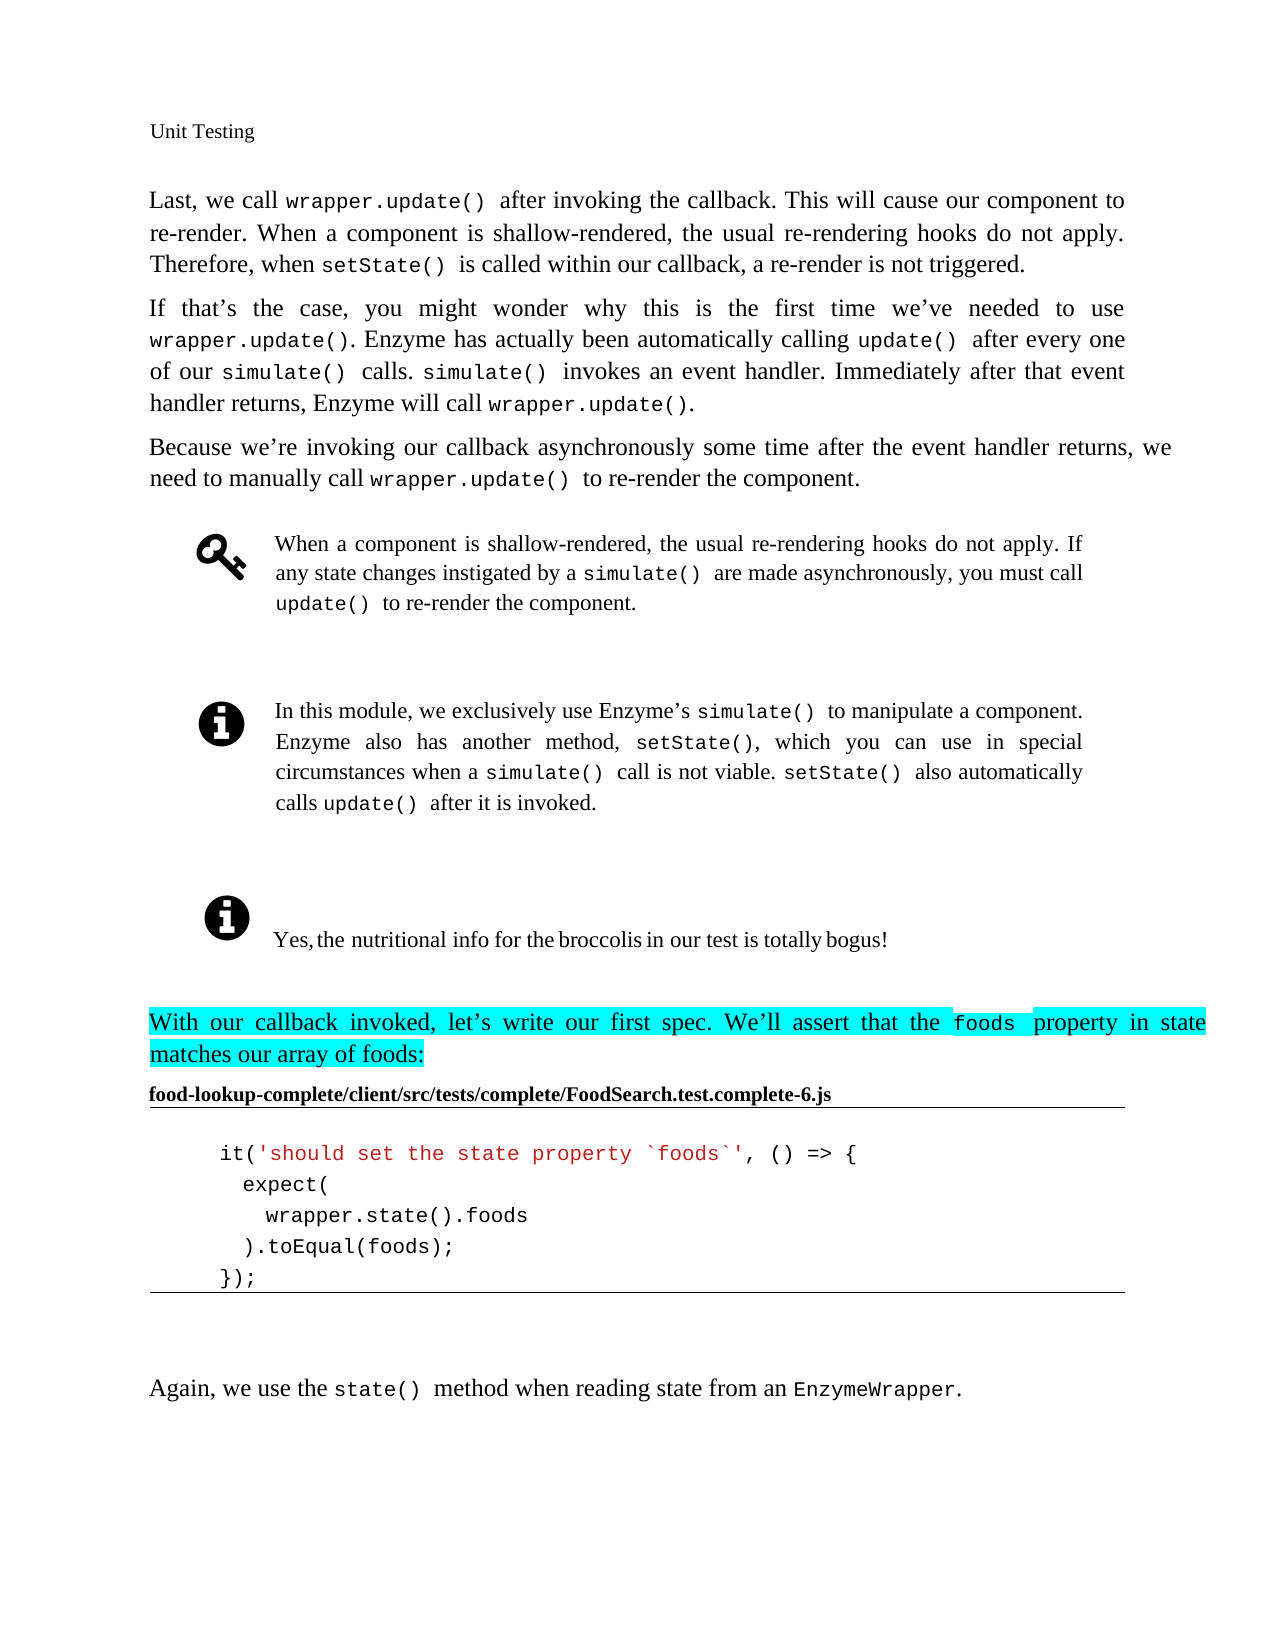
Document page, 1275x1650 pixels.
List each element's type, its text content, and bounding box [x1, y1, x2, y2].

text expect( [242, 1173, 1238, 1197]
text If that’s the case, you might wonder why this is the first time we’ve needed to use wrapper.update(). Enzyme has actually been automatically calling update() after every one of our simulate() calls. simulate() invokes an event handler. Immediately after that event handler returns, Enzyme will call wrapper.update(). [148, 293, 1125, 418]
text With our callback invoked, let’s write our first spec. We’ll assert that the foods property in state matches our array of foods: [148, 1007, 1206, 1067]
text ).toEqual(foods); [242, 1236, 1238, 1259]
picture [197, 888, 257, 948]
text Again, we use the state() method when reading state from an EnzymeWrapper. [148, 1373, 989, 1402]
text Last, we call wrapper.update() after invoking the callback. This will cause our component to re-render. When a component is shallow-rendered, the usual re-rendering hooks do not apply. Therefore, when setState() is called within our callback, a re-render is not triggered. [148, 186, 1125, 278]
text When a component is shallow-rendered, the usual re-rendering hooks do not apply. If any state changes instigated by a simulate() are made asynchronously, you must call update() to re-render the component. [274, 529, 1083, 617]
text it('should set the state property `foods`', () => { [219, 1143, 1210, 1166]
text Because we’re invoking our callback asynchronously some time after the event handler returns, we need to manually call wrapper.update() to re-render the component. [148, 432, 1172, 493]
text food-lookup-complete/client/src/tests/complete/FoodSearch.test.complete-6.js [148, 1082, 1238, 1106]
picture [192, 694, 252, 754]
text Yes, the nutritional info for the broccolis in our test is totally bogus! [150, 889, 1238, 953]
picture [192, 527, 252, 587]
text In this module, we exclusively use Enzyme’s simulate() to manipulate a component. Enzyme also has another method, setState(), which you can use in special circumstances when a simulate() call is not viable. setState() also automatically calls update() after it is invoked. [274, 698, 1083, 816]
text }); [219, 1267, 1238, 1290]
text wrapper.state().foods [266, 1204, 1238, 1228]
